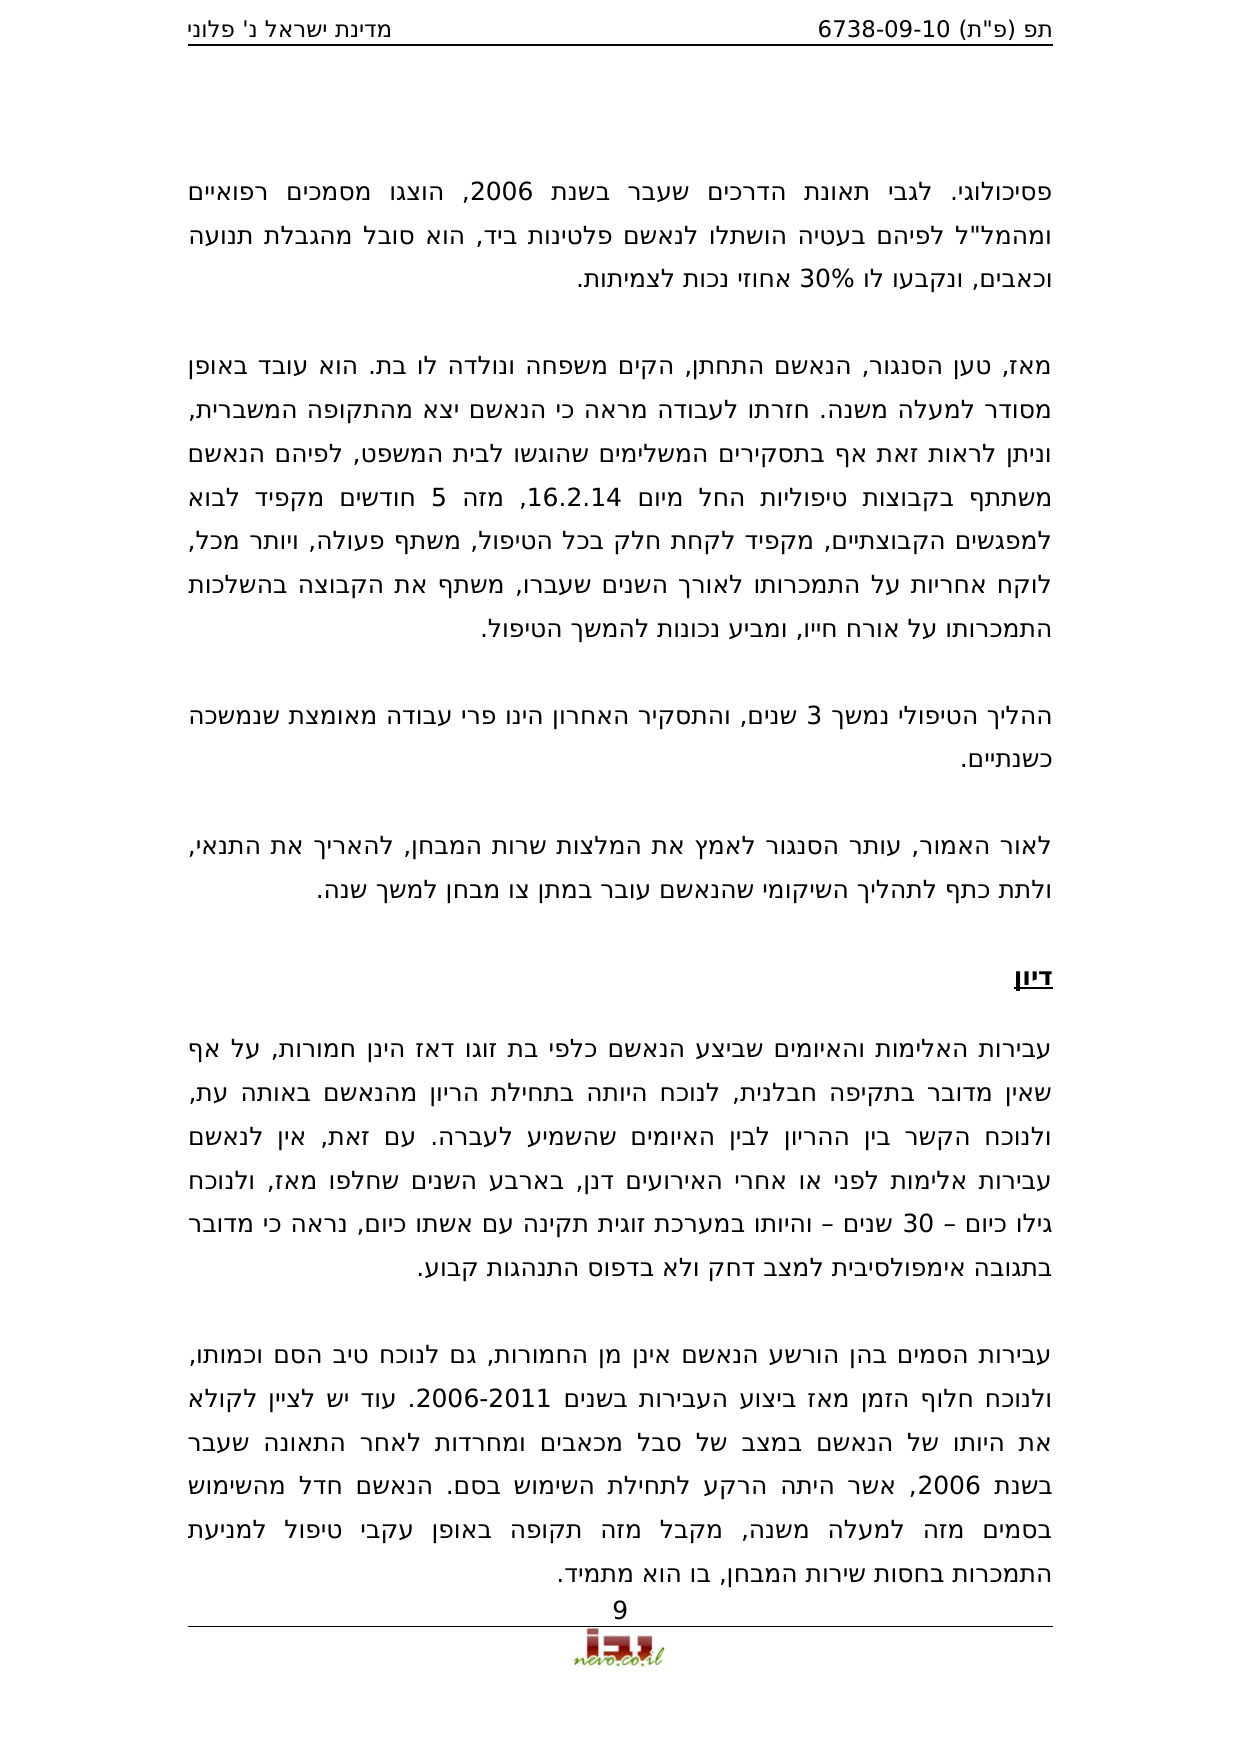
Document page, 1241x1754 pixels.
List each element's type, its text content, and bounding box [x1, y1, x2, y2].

text דיון [187, 962, 1053, 991]
text מאז, טען הסנגור, הנאשם התחתן, הקים משפחה ונולדה לו בת. הוא עובד באופן מסודר למעלה משנה. חזרתו לעבודה מראה כי הנאשם יצא מהתקופה המשברית, וניתן לראות זאת אף בתסקירים המשלימים שהוגשו לבית המשפט, לפיהם הנאשם משתתף בקבוצות טיפוליות החל מיום 16.2.14, מזה 5 חודשים מקפיד לבוא למפגשים הקבוצתיים, מקפיד לקחת חלק בכל הטיפול, משתף פעולה, ויותר מכל, לוקח אחריות על התמכרותו לאורך השנים שעברו, משתף את הקבוצה בהשלכות התמכרותו על אורח חייו, ומביע נכונות להמשך הטיפול. [187, 352, 1053, 643]
text ההליך הטיפולי נמשך 3 שנים, והתסקיר האחרון הינו פרי עבודה מאומצת שנמשכה כשנתיים. [187, 701, 1053, 774]
text עבירות הסמים בהן הורשע הנאשם אינן מן החמורות, גם לנוכח טיב הסם וכמותו, ולנוכח חלוף הזמן מאז ביצוע העבירות בשנים 2006-2011. עוד יש לציין לקולא את היותו של הנאשם במצב של סבל מכאבים ומחרדות לאחר התאונה שעבר בשנת 2006, אשר היתה הרקע לתחילת השימוש בסם. הנאשם חדל מהשימוש בסמים מזה למעלה משנה, מקבל מזה תקופה באופן עקבי טיפול למניעת התמכרות בחסות שירות המבחן, בו הוא מתמיד. [187, 1340, 1053, 1588]
text עבירות האלימות והאיומים שביצע הנאשם כלפי בת זוגו דאז הינן חמורות, על אף שאין מדובר בתקיפה חבלנית, לנוכח היותה בתחילת הריון מהנאשם באותה עת, ולנוכח הקשר בין ההריון לבין האיומים שהשמיע לעברה. עם זאת, אין לנאשם עבירות אלימות לפני או אחרי האירועים דנן, בארבע השנים שחלפו מאז, ולנוכח גילו כיום – 30 שנים – והיותו במערכת זוגית תקינה עם אשתו כיום, נראה כי מדובר בתגובה אימפולסיבית למצב דחק ולא בדפוס התנהגות קבוע. [187, 1035, 1053, 1283]
picture [574, 1628, 666, 1667]
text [187, 177, 1053, 294]
text לאור האמור, עותר הסנגור לאמץ את המלצות שרות המבחן, להאריך את התנאי, ולתת כתף לתהליך השיקומי שהנאשם עובר במתן צו מבחן למשך שנה. [187, 832, 1053, 904]
